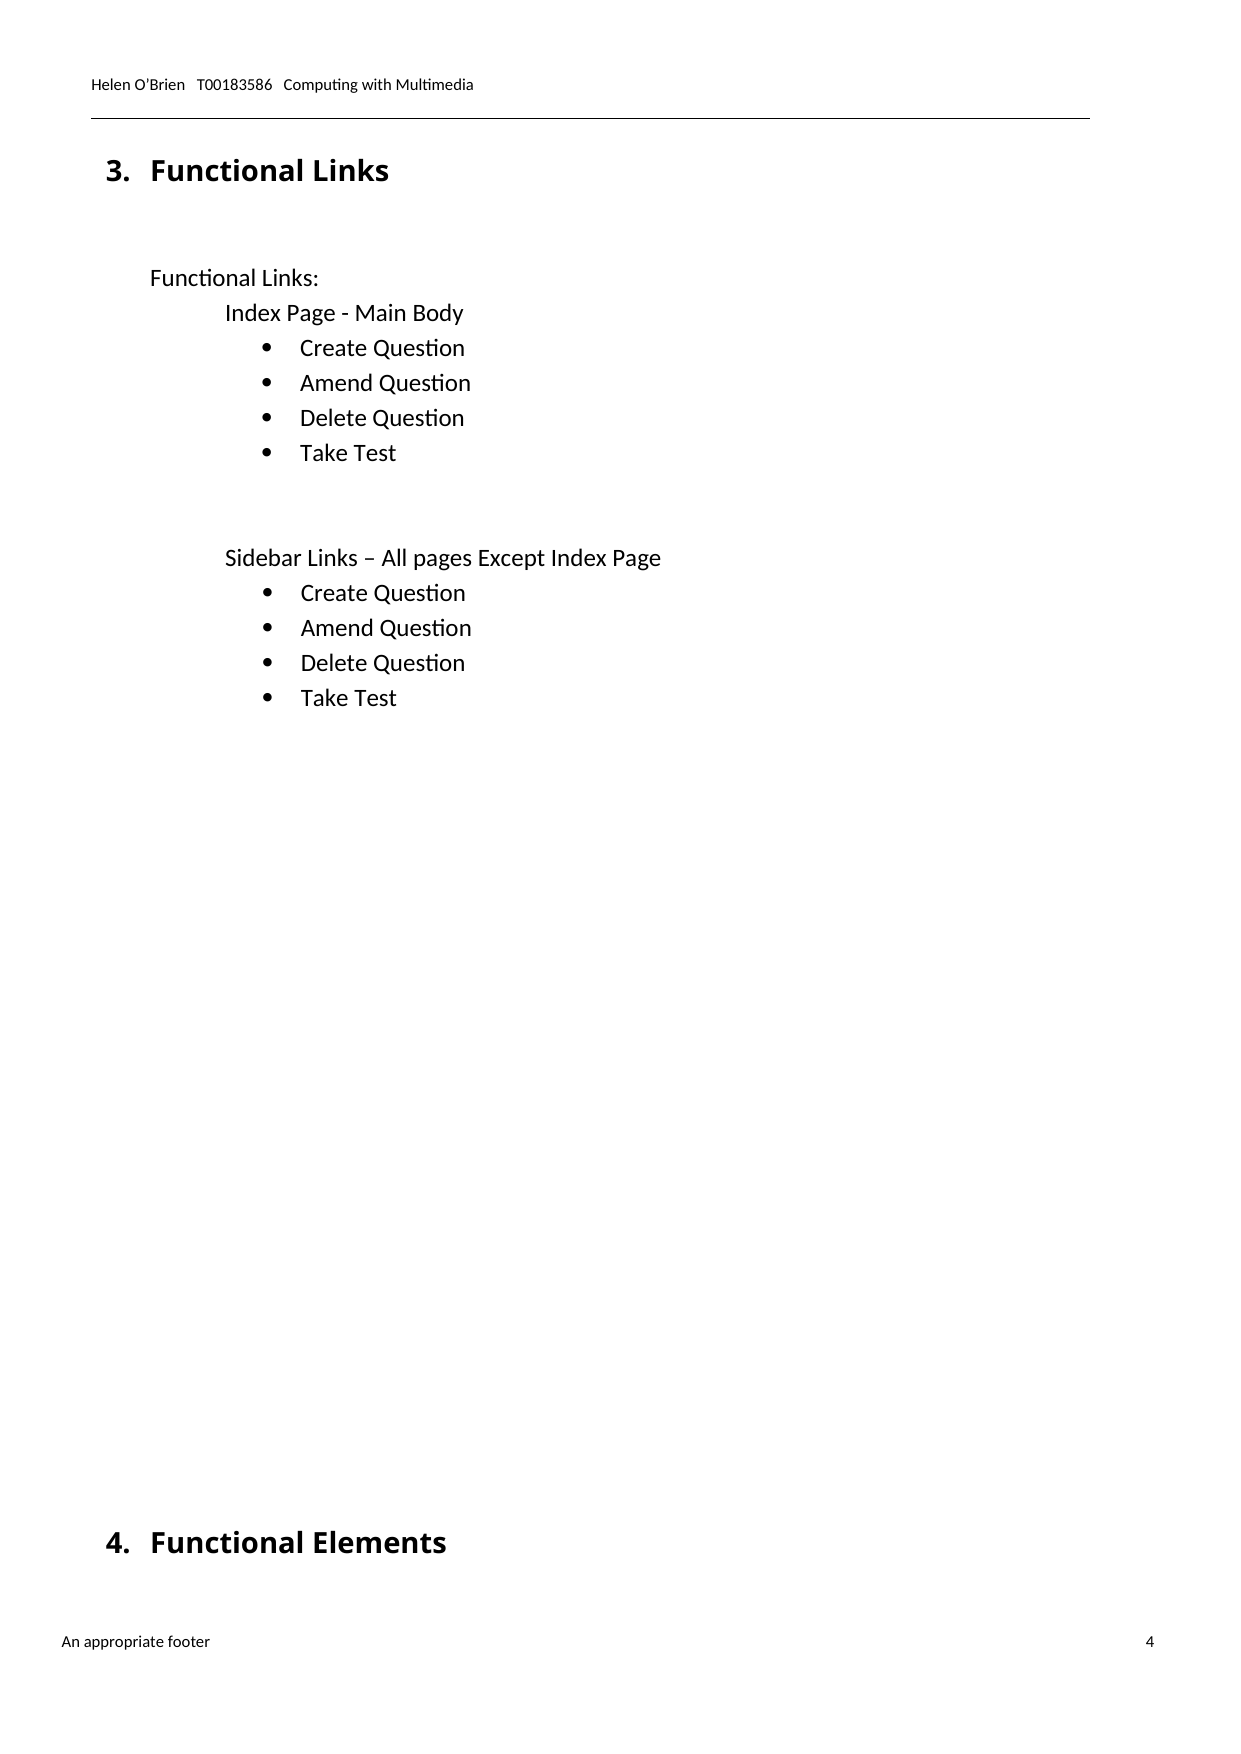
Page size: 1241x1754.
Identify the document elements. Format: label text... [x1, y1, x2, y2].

text Functional Links: [150, 262, 1107, 292]
text Index Page - Main Body [150, 297, 1107, 327]
subtitle Functional Elements [106, 1522, 1107, 1562]
list Delete Question [263, 647, 1107, 677]
list Take Test [262, 437, 1107, 467]
list Create Question [262, 332, 1107, 362]
list Amend Question [262, 367, 1107, 397]
list Create Question [263, 577, 1107, 607]
text Sidebar Links – All pages Except Index Page [225, 542, 1107, 572]
list Amend Question [263, 612, 1107, 642]
list Take Test [263, 682, 1107, 712]
list Delete Question [262, 402, 1107, 432]
subtitle Functional Links [106, 150, 1107, 190]
